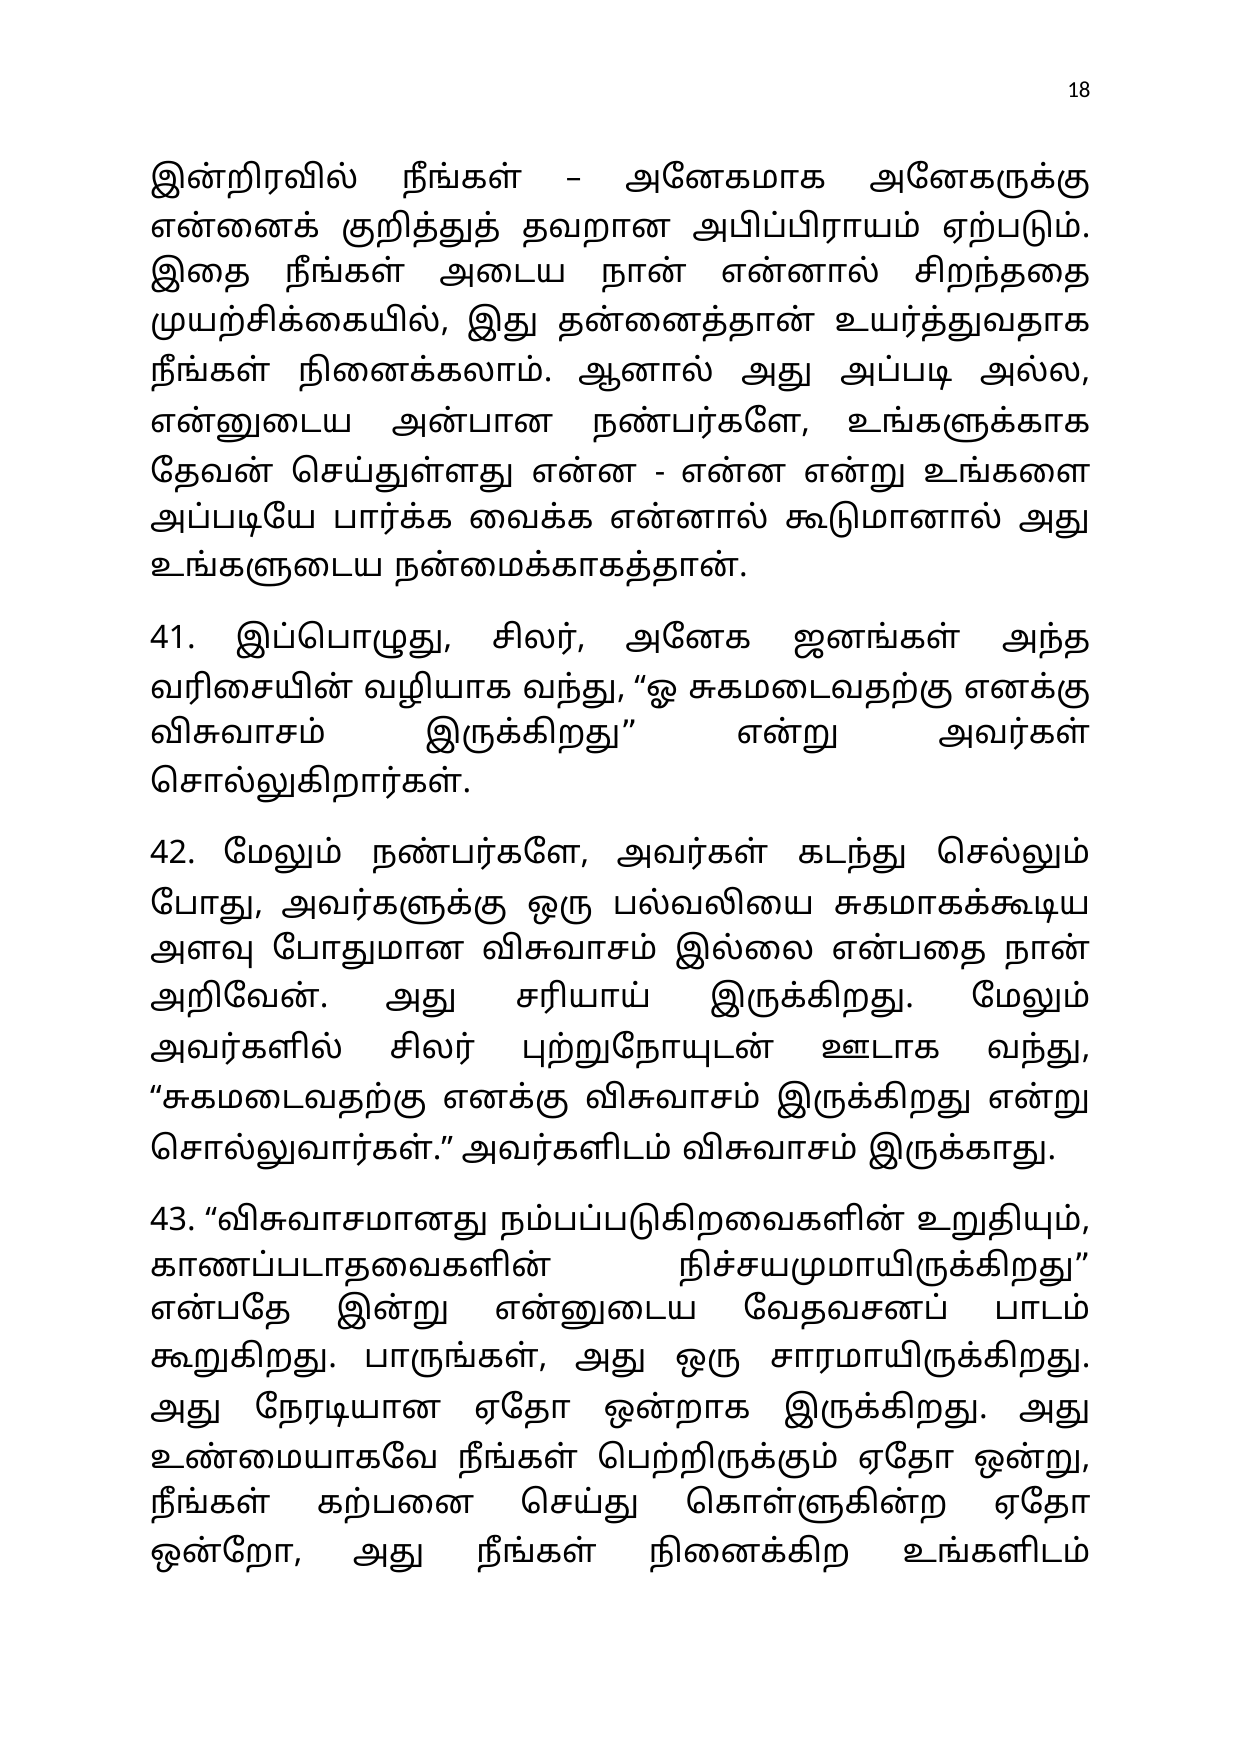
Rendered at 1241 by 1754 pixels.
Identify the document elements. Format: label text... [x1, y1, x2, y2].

text 41. இப்பொழுது, சிலர், அனேக ஜனங்கள் அந்த வரிசையின் வழியாக வந்து, “ஓ சுகமடைவதற்கு எனக்கு விசுவாசம் இருக்கிறது” என்று அவர்கள் சொல்லுகிறார்கள். [150, 613, 1090, 802]
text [150, 1196, 1090, 1572]
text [150, 159, 1090, 586]
text 42. மேலும் நண்பர்களே, அவர்கள் கடந்து செல்லும் போது, அவர்களுக்கு ஒரு பல்வலியை சுகமாகக்கூடிய அளவு போதுமான விசுவாசம் இல்லை என்பதை நான் அறிவேன். அது சரியாய் இருக்கிறது. மேலும் அவர்களில் சிலர் புற்றுநோயுடன் ஊடாக வந்து, “சுகமடைவதற்கு எனக்கு விசுவாசம் இருக்கிறது என்று சொல்லுவார்கள்.” அவர்களிடம் விசுவாசம் இருக்காது. [150, 829, 1090, 1169]
